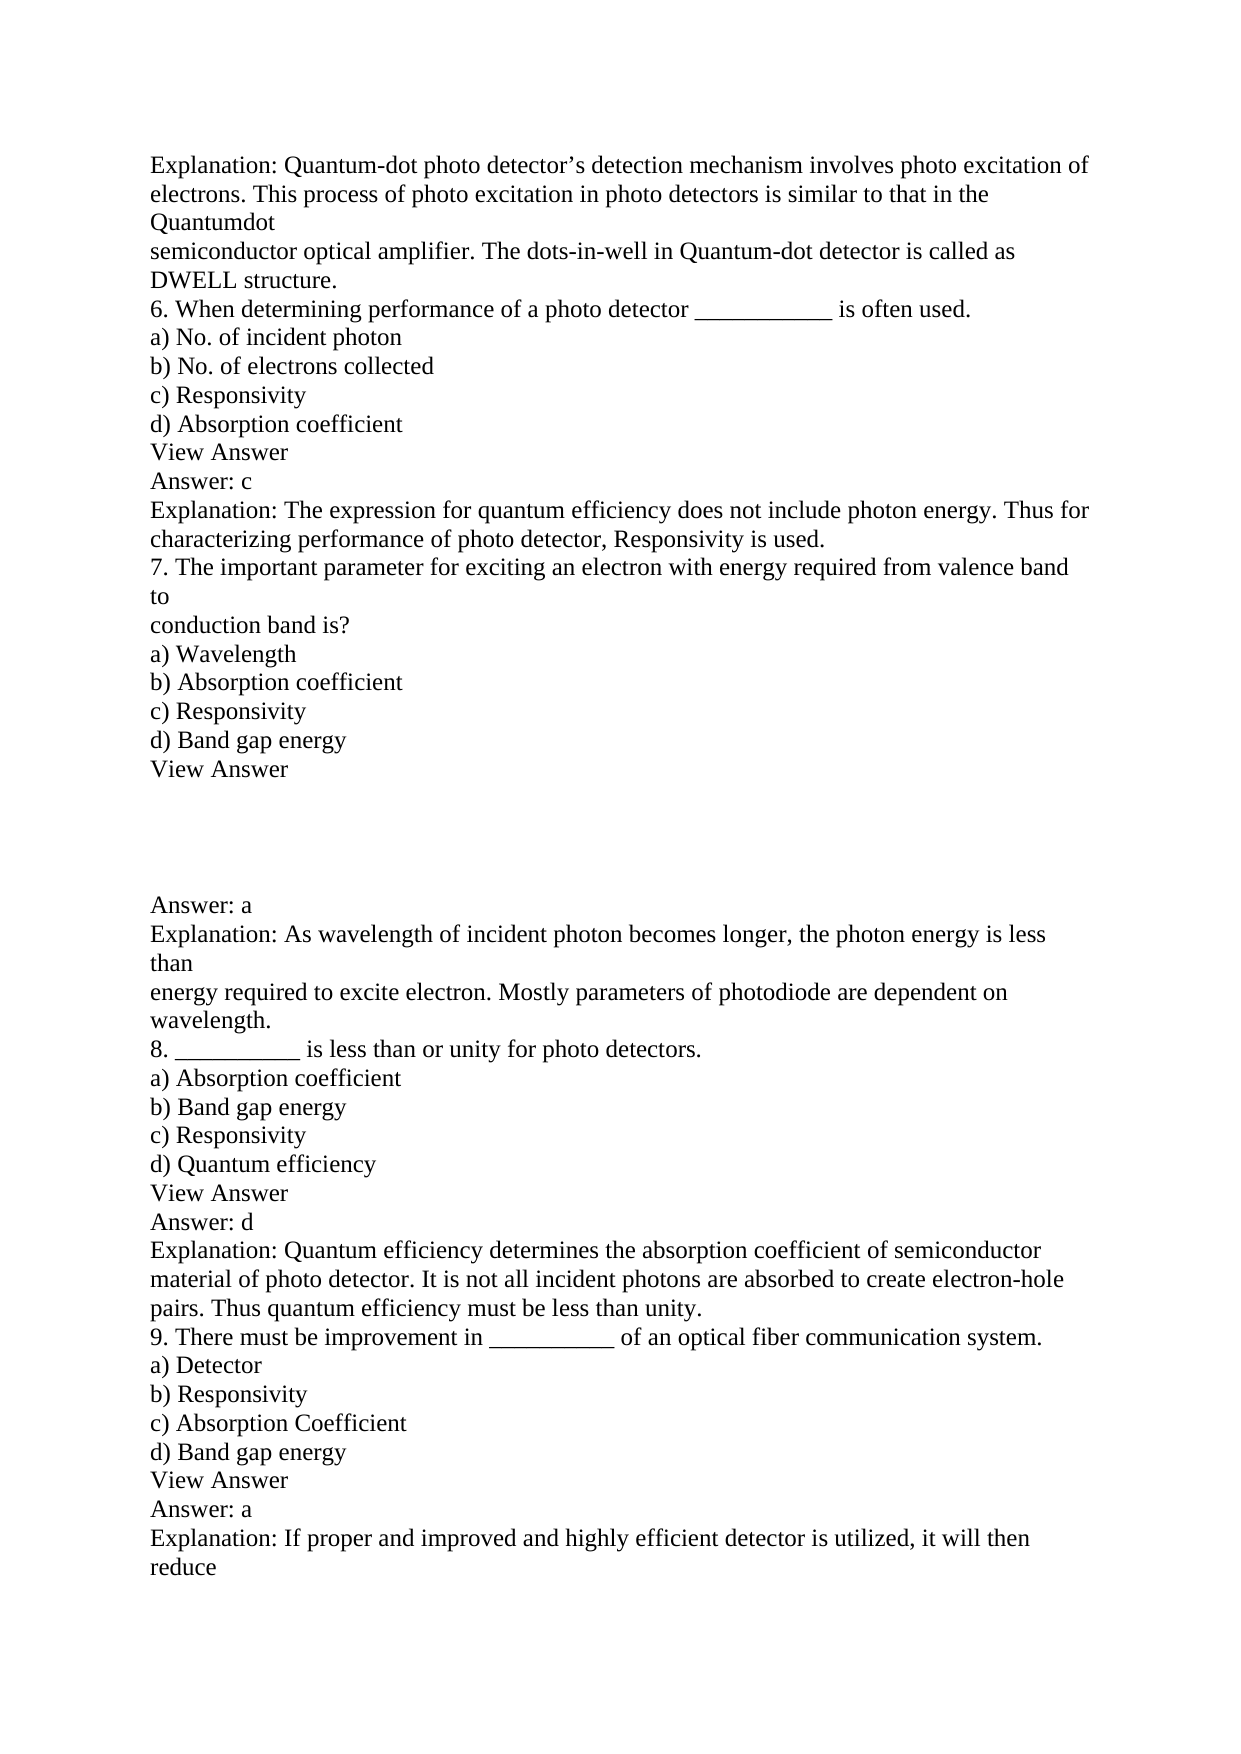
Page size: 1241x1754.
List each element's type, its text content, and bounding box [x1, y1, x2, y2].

text a) Wavelength [150, 639, 1090, 667]
text wavelength. [150, 1005, 1090, 1034]
text Answer: a [150, 1494, 1090, 1523]
text a) Detector [150, 1350, 1090, 1379]
text electrons. This process of photo excitation in photo detectors is similar to that in the Quantumdot [150, 179, 1090, 236]
text View Answer [150, 1465, 1090, 1494]
text d) Quantum efficiency [150, 1149, 1090, 1178]
text material of photo detector. It is not all incident photons are absorbed to create electron-hole [150, 1264, 1090, 1293]
text d) Band gap energy [150, 1437, 1090, 1465]
text characterizing performance of photo detector, Responsivity is used. [150, 524, 1090, 552]
text c) Absorption Coefficient [150, 1408, 1090, 1437]
text View Answer [150, 1178, 1090, 1207]
text Explanation: As wavelength of incident photon becomes longer, the photon energy is less than [150, 919, 1090, 977]
text View Answer [150, 437, 1090, 466]
text pairs. Thus quantum efficiency must be less than unity. [150, 1293, 1090, 1322]
text Explanation: The expression for quantum efficiency does not include photon energy. Thus for [150, 495, 1090, 524]
text 9. There must be improvement in __________ of an optical fiber communication system. [150, 1322, 1090, 1350]
text 8. __________ is less than or unity for photo detectors. [150, 1034, 1090, 1063]
text b) Band gap energy [150, 1092, 1090, 1120]
text Answer: a [150, 890, 1090, 919]
text b) No. of electrons collected [150, 351, 1090, 380]
text energy required to excite electron. Mostly parameters of photodiode are dependent on [150, 977, 1090, 1005]
text Explanation: If proper and improved and highly efficient detector is utilized, it will then reduce [150, 1523, 1090, 1580]
text View Answer [150, 754, 1090, 782]
text conduction band is? [150, 610, 1090, 639]
text Explanation: Quantum-dot photo detector’s detection mechanism involves photo excitation of [150, 150, 1090, 179]
text d) Absorption coefficient [150, 409, 1090, 437]
text a) No. of incident photon [150, 322, 1090, 351]
text b) Absorption coefficient [150, 667, 1090, 696]
text c) Responsivity [150, 380, 1090, 409]
text Explanation: Quantum efficiency determines the absorption coefficient of semiconductor [150, 1235, 1090, 1264]
text a) Absorption coefficient [150, 1063, 1090, 1092]
text semiconductor optical amplifier. The dots-in-well in Quantum-dot detector is called as [150, 236, 1090, 265]
text 6. When determining performance of a photo detector ___________ is often used. [150, 294, 1090, 322]
text c) Responsivity [150, 696, 1090, 725]
text Answer: d [150, 1207, 1090, 1235]
text b) Responsivity [150, 1379, 1090, 1408]
text d) Band gap energy [150, 725, 1090, 754]
text Answer: c [150, 466, 1090, 495]
text c) Responsivity [150, 1120, 1090, 1149]
text DWELL structure. [150, 265, 1090, 294]
text 7. The important parameter for exciting an electron with energy required from valence band to [150, 552, 1090, 610]
